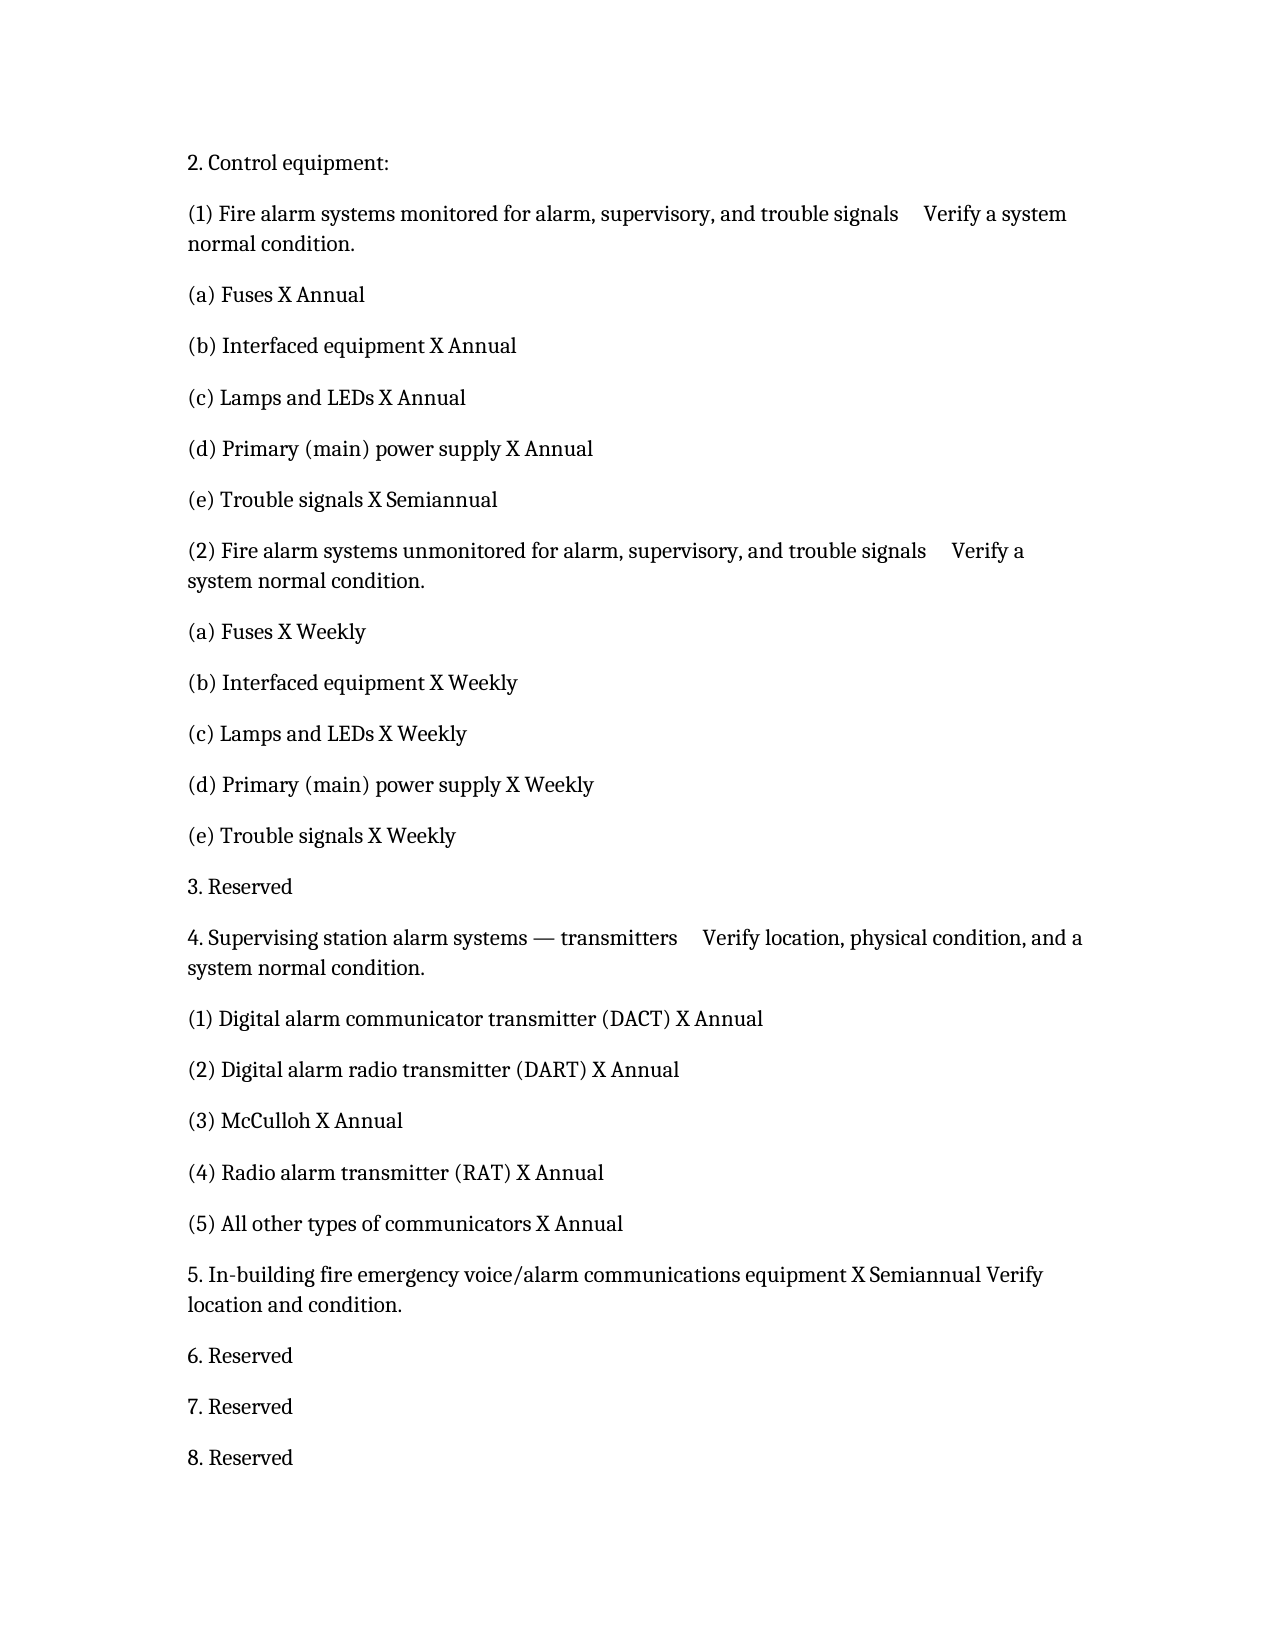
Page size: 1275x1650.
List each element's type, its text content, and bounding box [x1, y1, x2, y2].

text 4. Supervising station alarm systems — transmitters Verify location, physical condition, and a system normal condition. [187, 925, 1087, 982]
text (5) All other types of communicators X Annual [187, 1210, 1087, 1237]
text (1) Digital alarm communicator transmitter (DACT) X Annual [187, 1006, 1087, 1033]
text (b) Interfaced equipment X Weekly [187, 670, 1087, 696]
text (a) Fuses X Weekly [187, 619, 1087, 645]
text 5. In-building fire emergency voice/alarm communications equipment X Semiannual Verify location and condition. [187, 1261, 1087, 1318]
text (e) Trouble signals X Semiannual [187, 486, 1087, 513]
text 8. Reserved [187, 1445, 1087, 1471]
text 2. Control equipment: [187, 150, 1087, 176]
text (c) Lamps and LEDs X Weekly [187, 721, 1087, 747]
text (c) Lamps and LEDs X Annual [187, 384, 1087, 411]
text (4) Radio alarm transmitter (RAT) X Annual [187, 1159, 1087, 1186]
text (3) McCulloh X Annual [187, 1108, 1087, 1135]
text (d) Primary (main) power supply X Annual [187, 435, 1087, 462]
text 7. Reserved [187, 1394, 1087, 1420]
text (d) Primary (main) power supply X Weekly [187, 772, 1087, 798]
text (1) Fire alarm systems monitored for alarm, supervisory, and trouble signals Verify a system normal condition. [187, 201, 1087, 258]
text (2) Digital alarm radio transmitter (DART) X Annual [187, 1057, 1087, 1084]
text (a) Fuses X Annual [187, 282, 1087, 309]
text 3. Reserved [187, 874, 1087, 900]
text (e) Trouble signals X Weekly [187, 823, 1087, 849]
text 6. Reserved [187, 1343, 1087, 1369]
text (b) Interfaced equipment X Annual [187, 333, 1087, 360]
text (2) Fire alarm systems unmonitored for alarm, supervisory, and trouble signals Verify a system normal condition. [187, 537, 1087, 594]
